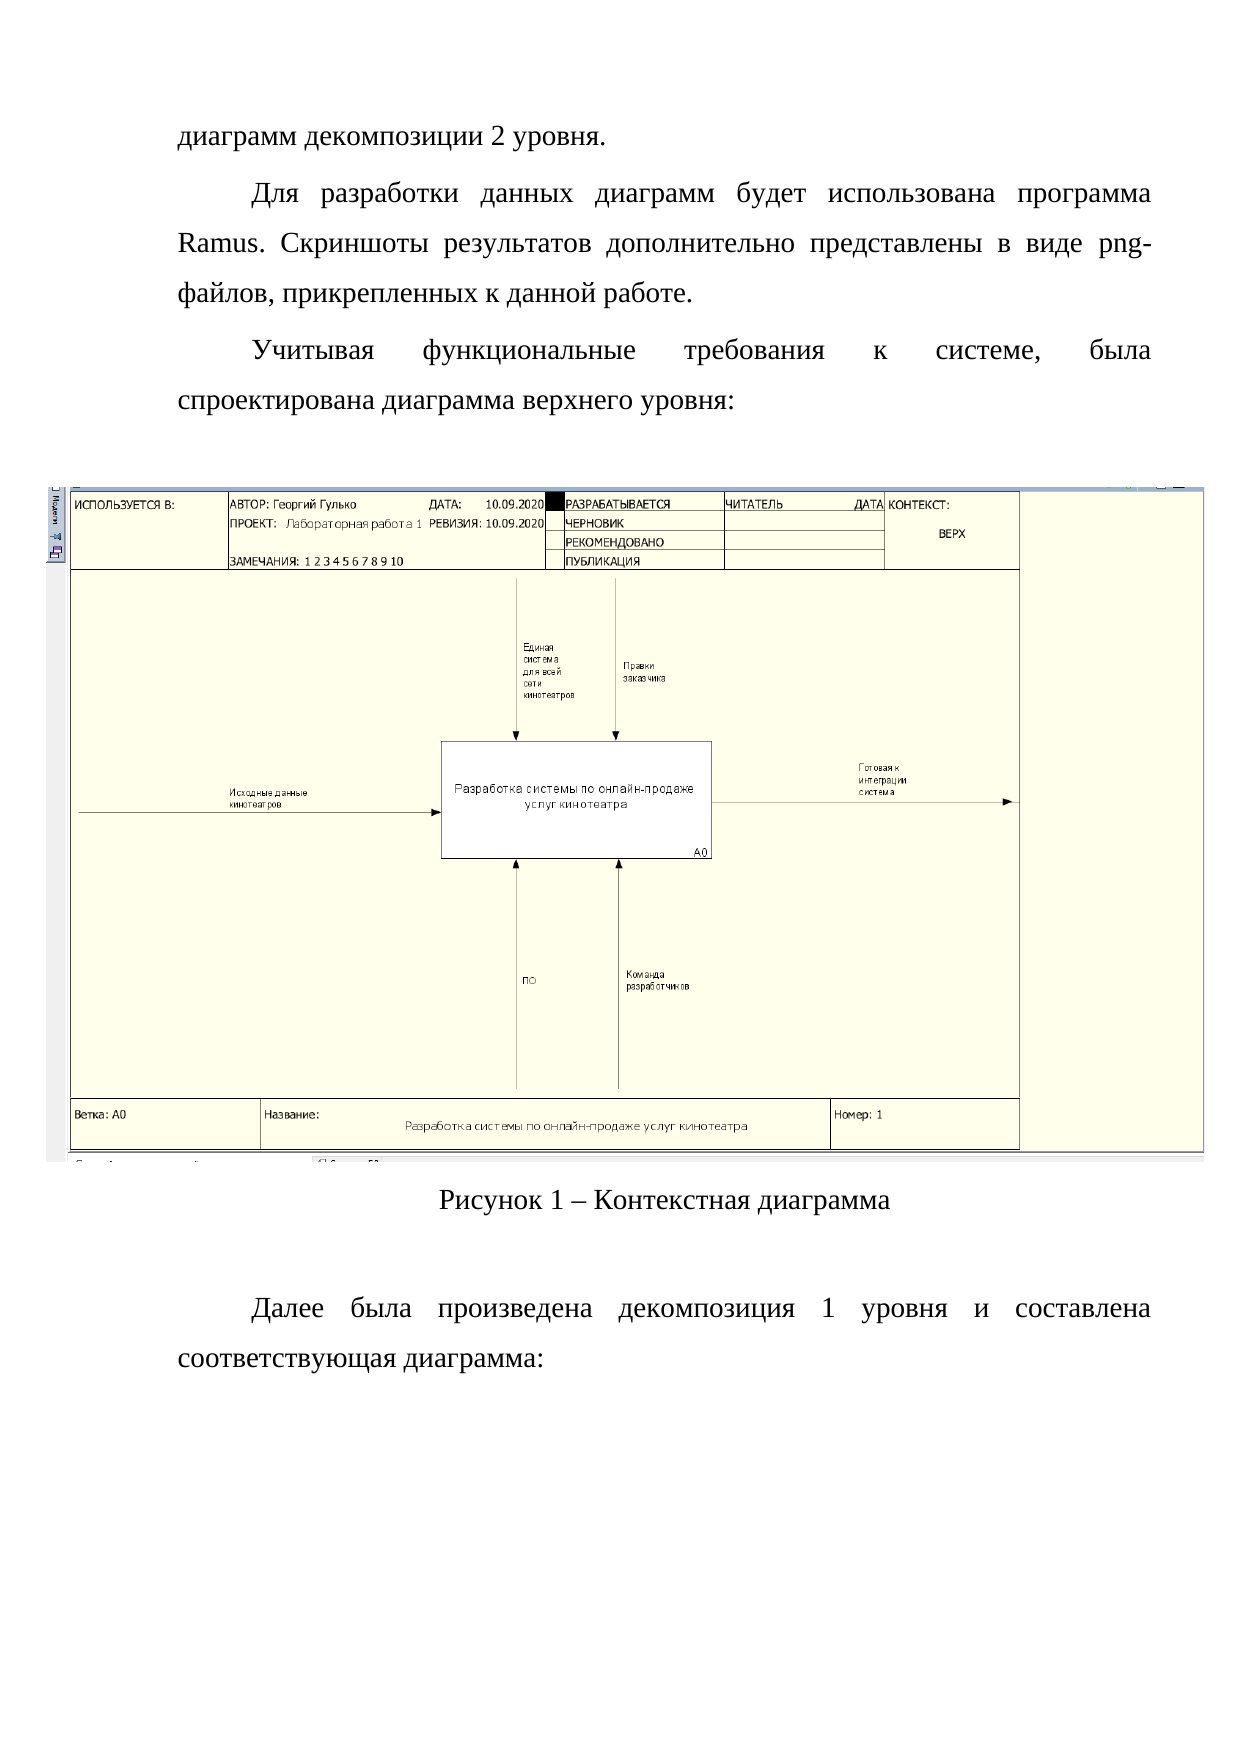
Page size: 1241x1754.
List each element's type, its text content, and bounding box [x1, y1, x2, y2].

text Для разработки данных диаграмм будет использована программа Ramus. Скриншоты результатов дополнительно представлены в виде png-файлов, прикрепленных к данной работе. [177, 175, 1152, 309]
text Рисунок 1 – Контекстная диаграмма [177, 1182, 1152, 1215]
text Далее была произведена декомпозиция 1 уровня и составлена соответствующая диаграмма: [177, 1290, 1152, 1374]
picture [46, 487, 1205, 1162]
text Учитывая функциональные требования к системе, была спроектирована диаграмма верхнего уровня: [177, 332, 1152, 416]
